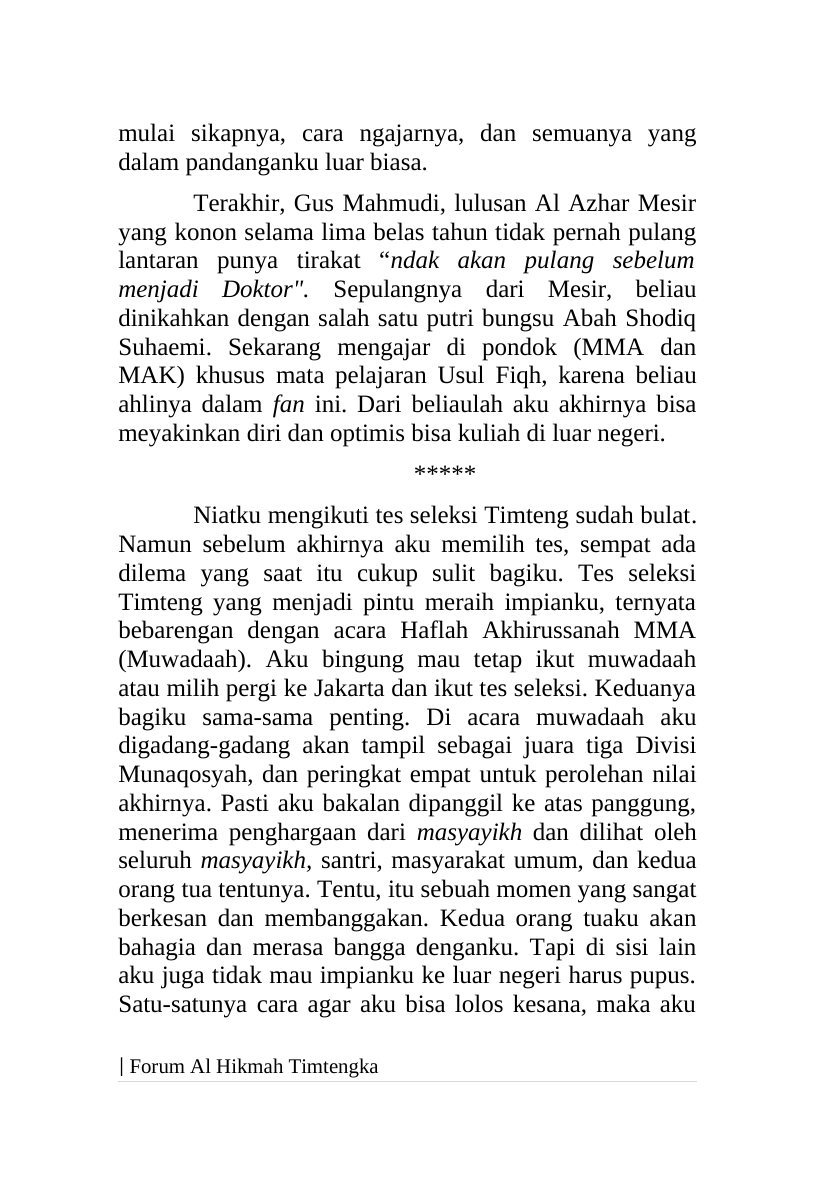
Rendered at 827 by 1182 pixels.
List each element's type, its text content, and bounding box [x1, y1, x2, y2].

text ***** [118, 459, 697, 488]
text Terakhir, Gus Mahmudi, lulusan Al Azhar Mesir yang konon selama lima belas tahun tidak pernah pulang lantaran punya tirakat “ndak akan pulang sebelum menjadi Doktor". Sepulangnya dari Mesir, beliau dinikahkan dengan salah satu putri bungsu Abah Shodiq Suhaemi. Sekarang mengajar di pondok (MMA dan MAK) khusus mata pelajaran Usul Fiqh, karena beliau ahlinya dalam fan ini. Dari beliaulah aku akhirnya bisa meyakinkan diri dan optimis bisa kuliah di luar negeri. [118, 188, 697, 447]
